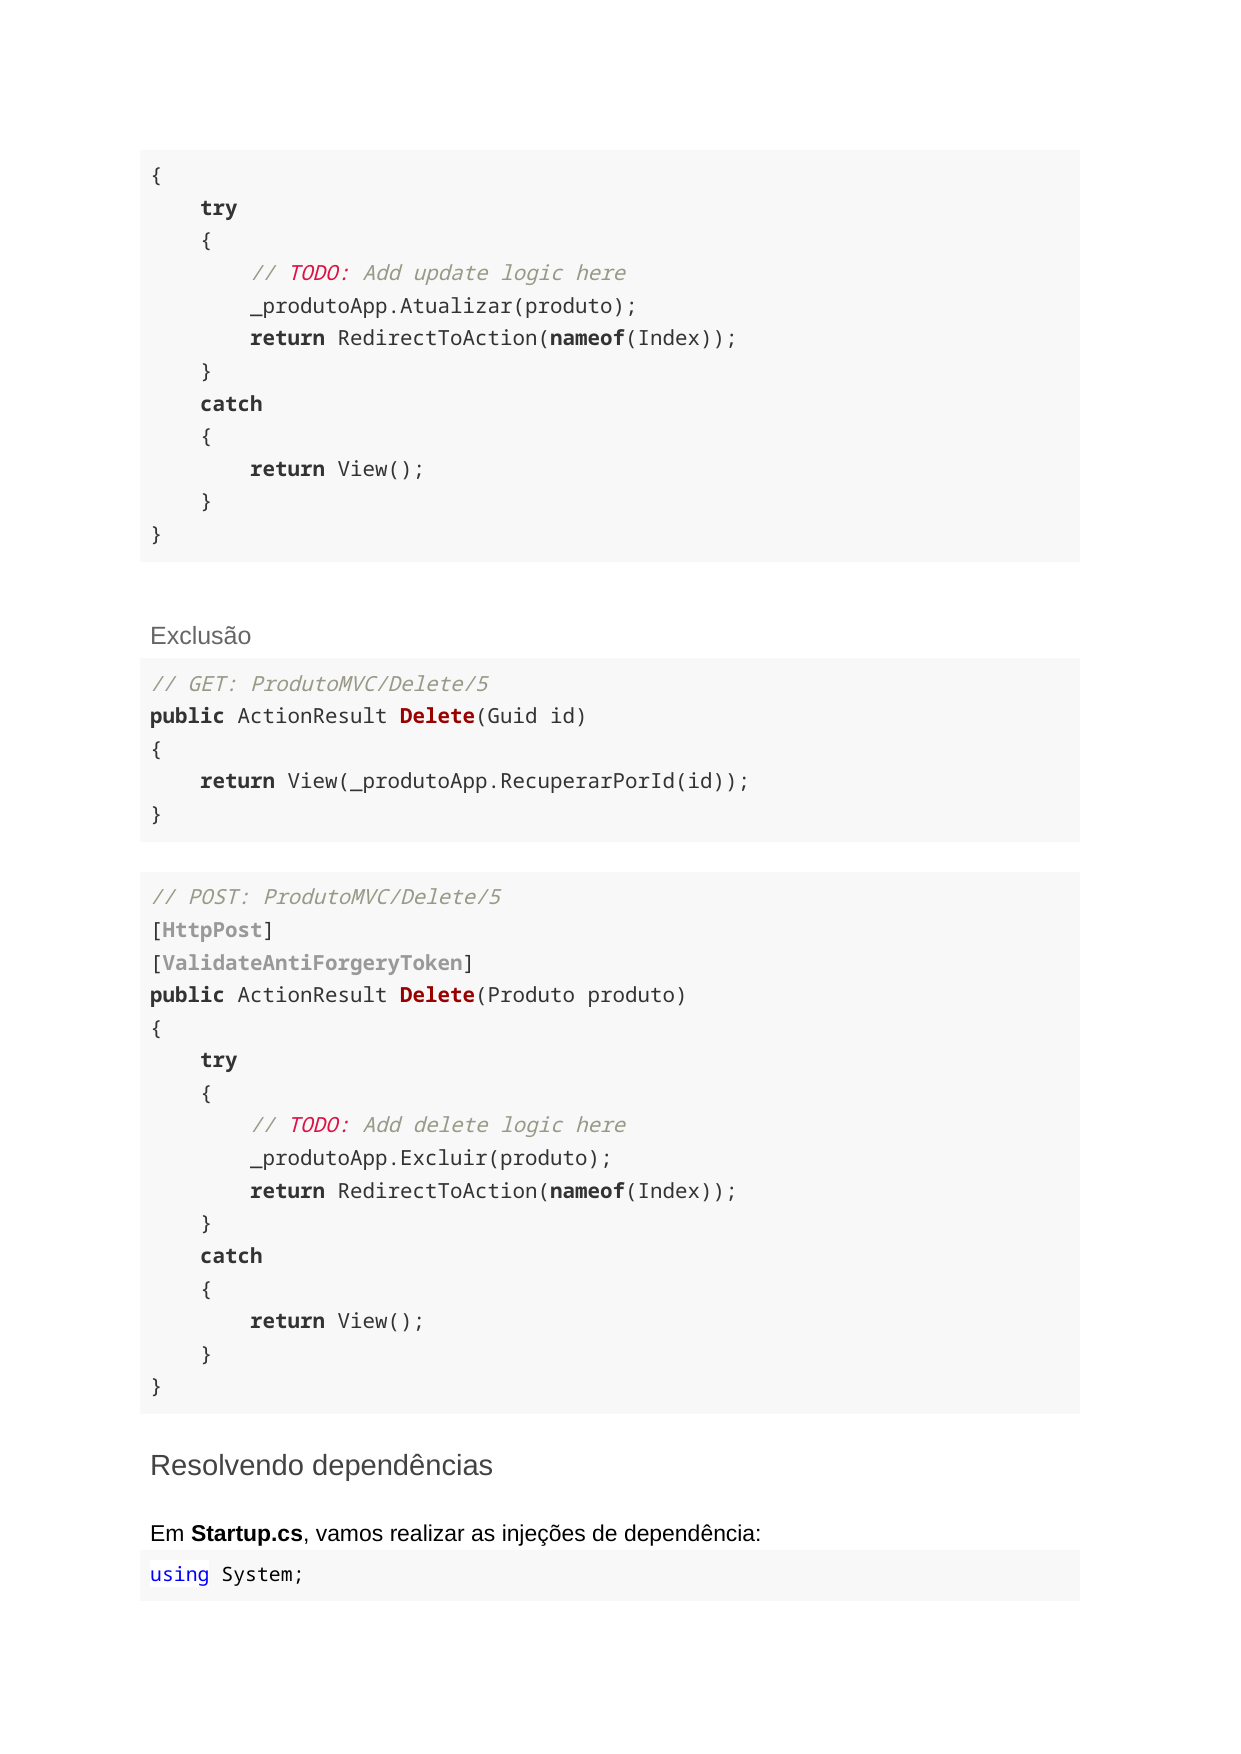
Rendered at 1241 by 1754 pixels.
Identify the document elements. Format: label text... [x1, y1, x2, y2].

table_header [140, 1550, 1080, 1601]
text Em Startup.cs, vamos realizar as injeções de dependência: [150, 1519, 1090, 1546]
table_header // POST: ProdutoMVC/Delete/5 [HttpPost] [ValidateAntiForgeryToken] public ActionResult Delete(Produto produto) { try { // TODO: Add delete logic here _produtoApp.Excluir(produto); return RedirectToAction(nameof(Index)); } catch { return View(); } } [140, 872, 1080, 1414]
subtitle Exclusão [150, 621, 1090, 650]
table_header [140, 150, 1080, 562]
table_header // GET: ProdutoMVC/Delete/5 public ActionResult Delete(Guid id) { return View(_produtoApp.RecuperarPorId(id)); } [140, 658, 1080, 842]
subtitle Resolvendo dependências [150, 1447, 1090, 1481]
